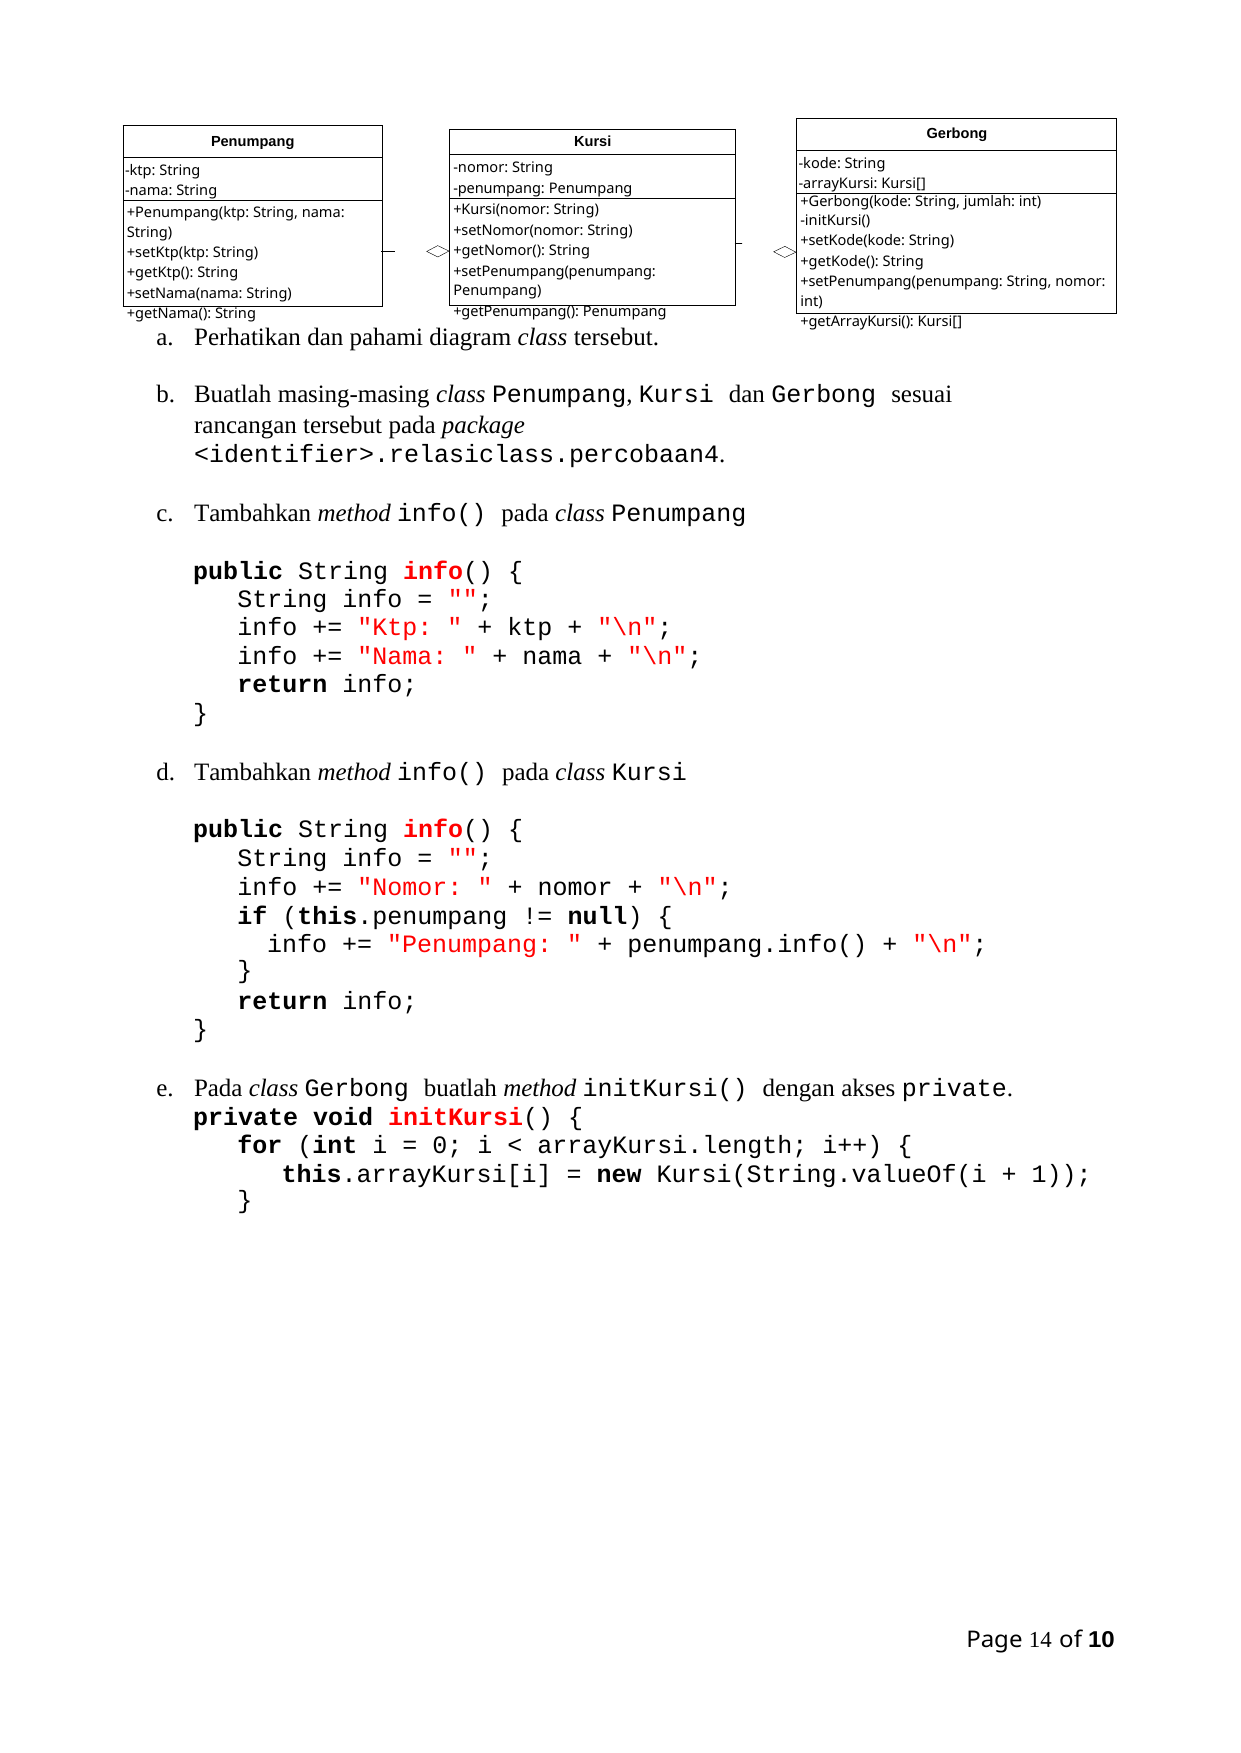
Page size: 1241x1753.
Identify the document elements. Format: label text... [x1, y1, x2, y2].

text return info; [237, 987, 1134, 1015]
text info += "Ktp: " + ktp + "\n"; info += "Nama: " + nama + "\n"; return info; [237, 615, 705, 700]
text for (int i = 0; i < arrayKursi.length; i++) { [237, 1131, 1134, 1159]
list Pada class Gerbong buatlah method initKursi() dengan akses private. [156, 1072, 1134, 1103]
text } [193, 700, 1134, 728]
text if (this.penumpang != null) { [237, 902, 1134, 930]
text info += "Nomor: " + nomor + "\n"; [237, 873, 1134, 901]
text public String info() { String info = ""; [193, 558, 526, 615]
text } [237, 1188, 1134, 1216]
list Tambahkan method info() pada class Penumpang [156, 498, 1134, 529]
text public String info() { String info = ""; [193, 817, 526, 873]
list Buatlah masing‑masing class Penumpang, Kursi dan Gerbong sesuai rancangan tersebut pada package <identifier>.relasiclass.percobaan4. [156, 379, 1046, 470]
text } [193, 1015, 1134, 1043]
subtitle private void initKursi() { [193, 1103, 1134, 1131]
text } [237, 958, 1134, 986]
text info += "Penumpang: " + penumpang.info() + "\n"; [267, 930, 1134, 958]
list Perhatikan dan pahami diagram class tersebut. [156, 322, 1134, 350]
list Tambahkan method info() pada class Kursi [156, 757, 1134, 788]
text this.arrayKursi[i] = new Kursi(String.valueOf(i + 1)); [281, 1159, 1134, 1188]
